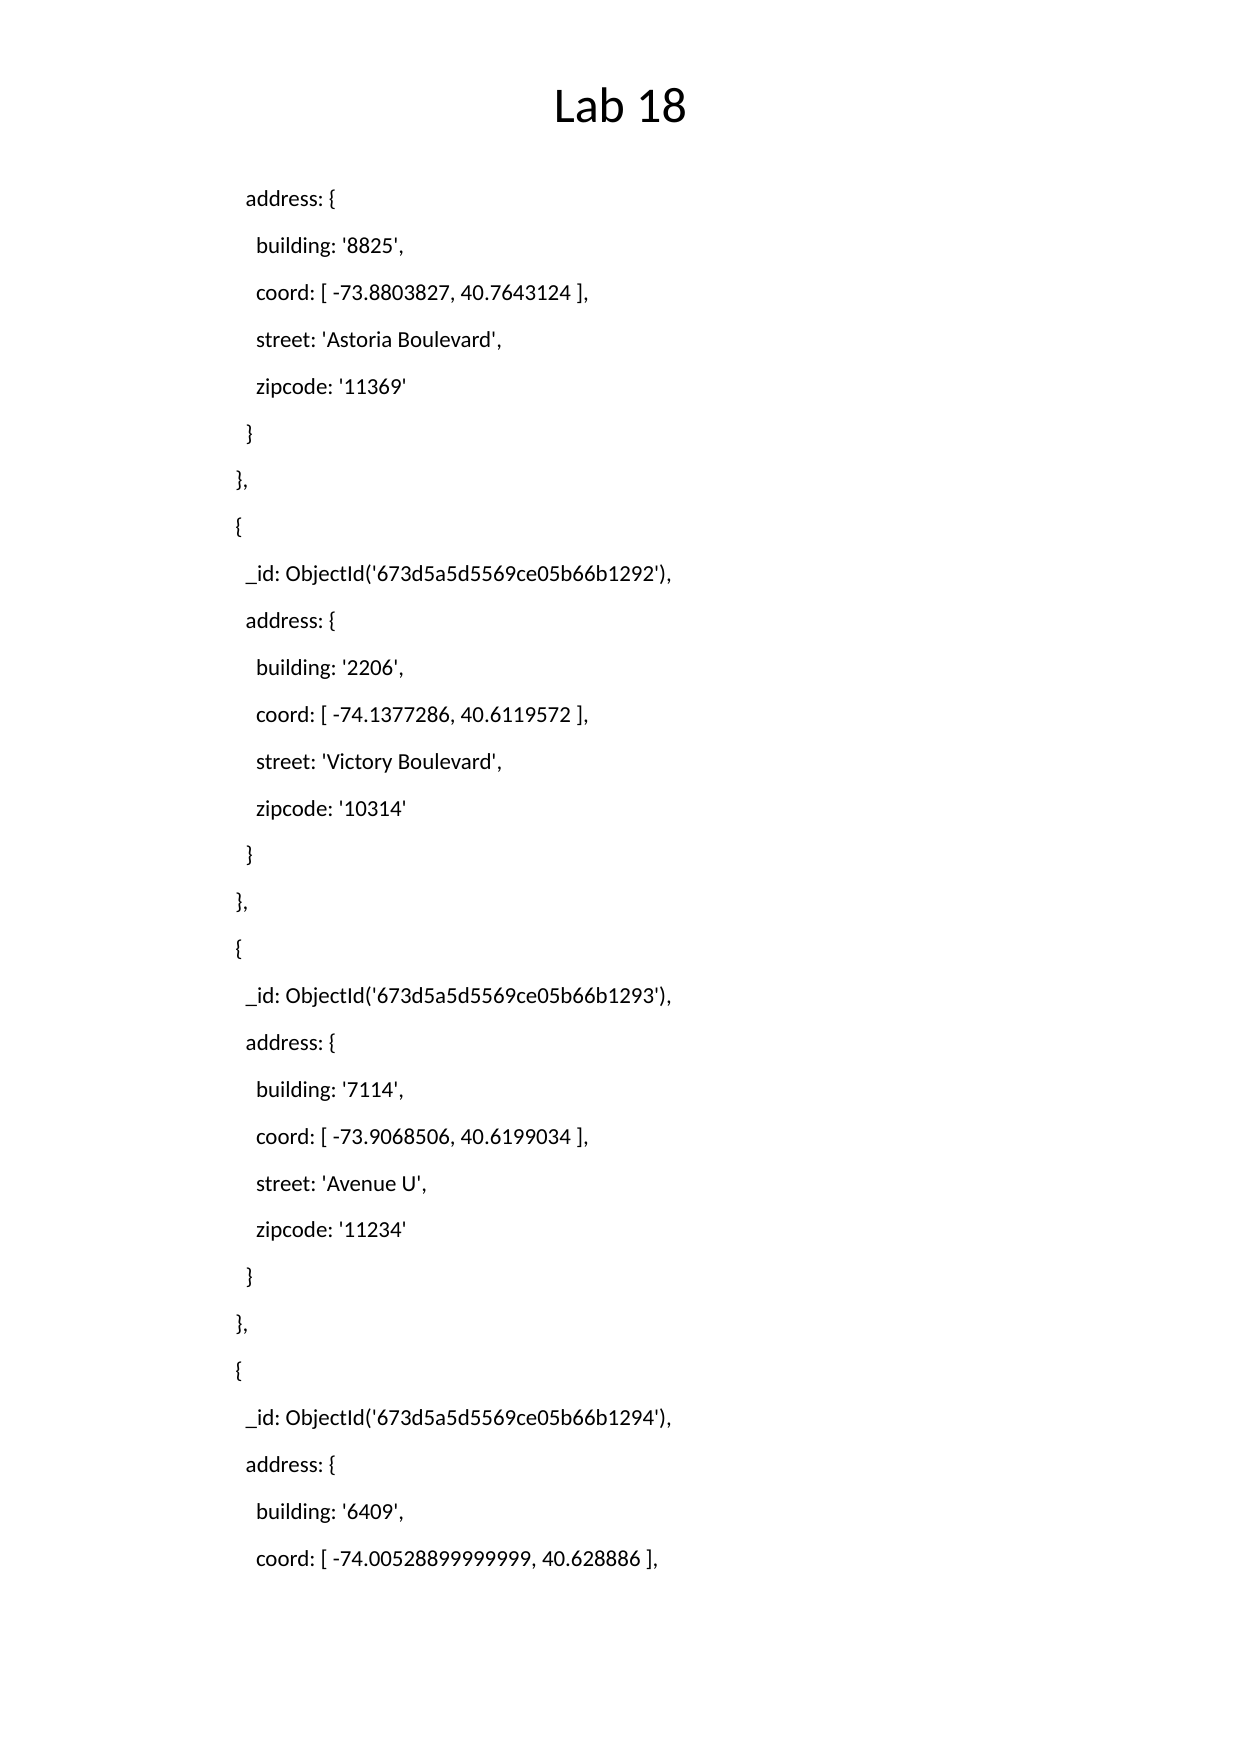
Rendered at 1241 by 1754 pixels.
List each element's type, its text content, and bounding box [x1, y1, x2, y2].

text }, [150, 887, 1090, 915]
text { [150, 512, 1090, 540]
text } [150, 841, 1090, 868]
text building: '8825', [150, 231, 1090, 259]
text building: '2206', [150, 653, 1090, 681]
text building: '6409', [150, 1497, 1090, 1525]
text street: 'Victory Boulevard', [150, 747, 1090, 775]
text building: '7114', [150, 1075, 1090, 1103]
text zipcode: '10314' [150, 794, 1090, 822]
text _id: ObjectId('673d5a5d5569ce05b66b1294'), [150, 1403, 1090, 1431]
text } [150, 1262, 1090, 1290]
text }, [150, 466, 1090, 493]
text coord: [ -74.1377286, 40.6119572 ], [150, 700, 1090, 728]
text coord: [ -73.9068506, 40.6199034 ], [150, 1122, 1090, 1150]
text zipcode: '11369' [150, 372, 1090, 400]
text street: 'Avenue U', [150, 1169, 1090, 1197]
text address: { [150, 1028, 1090, 1056]
text coord: [ -74.00528899999999, 40.628886 ], [150, 1544, 1090, 1572]
text _id: ObjectId('673d5a5d5569ce05b66b1292'), [150, 559, 1090, 587]
text address: { [150, 184, 1090, 212]
text address: { [150, 1450, 1090, 1478]
text }, [150, 1309, 1090, 1337]
text _id: ObjectId('673d5a5d5569ce05b66b1293'), [150, 981, 1090, 1009]
text { [150, 1356, 1090, 1384]
text { [150, 934, 1090, 962]
text street: 'Astoria Boulevard', [150, 325, 1090, 353]
text coord: [ -73.8803827, 40.7643124 ], [150, 278, 1090, 306]
text zipcode: '11234' [150, 1216, 1090, 1243]
text address: { [150, 606, 1090, 634]
text } [150, 419, 1090, 447]
